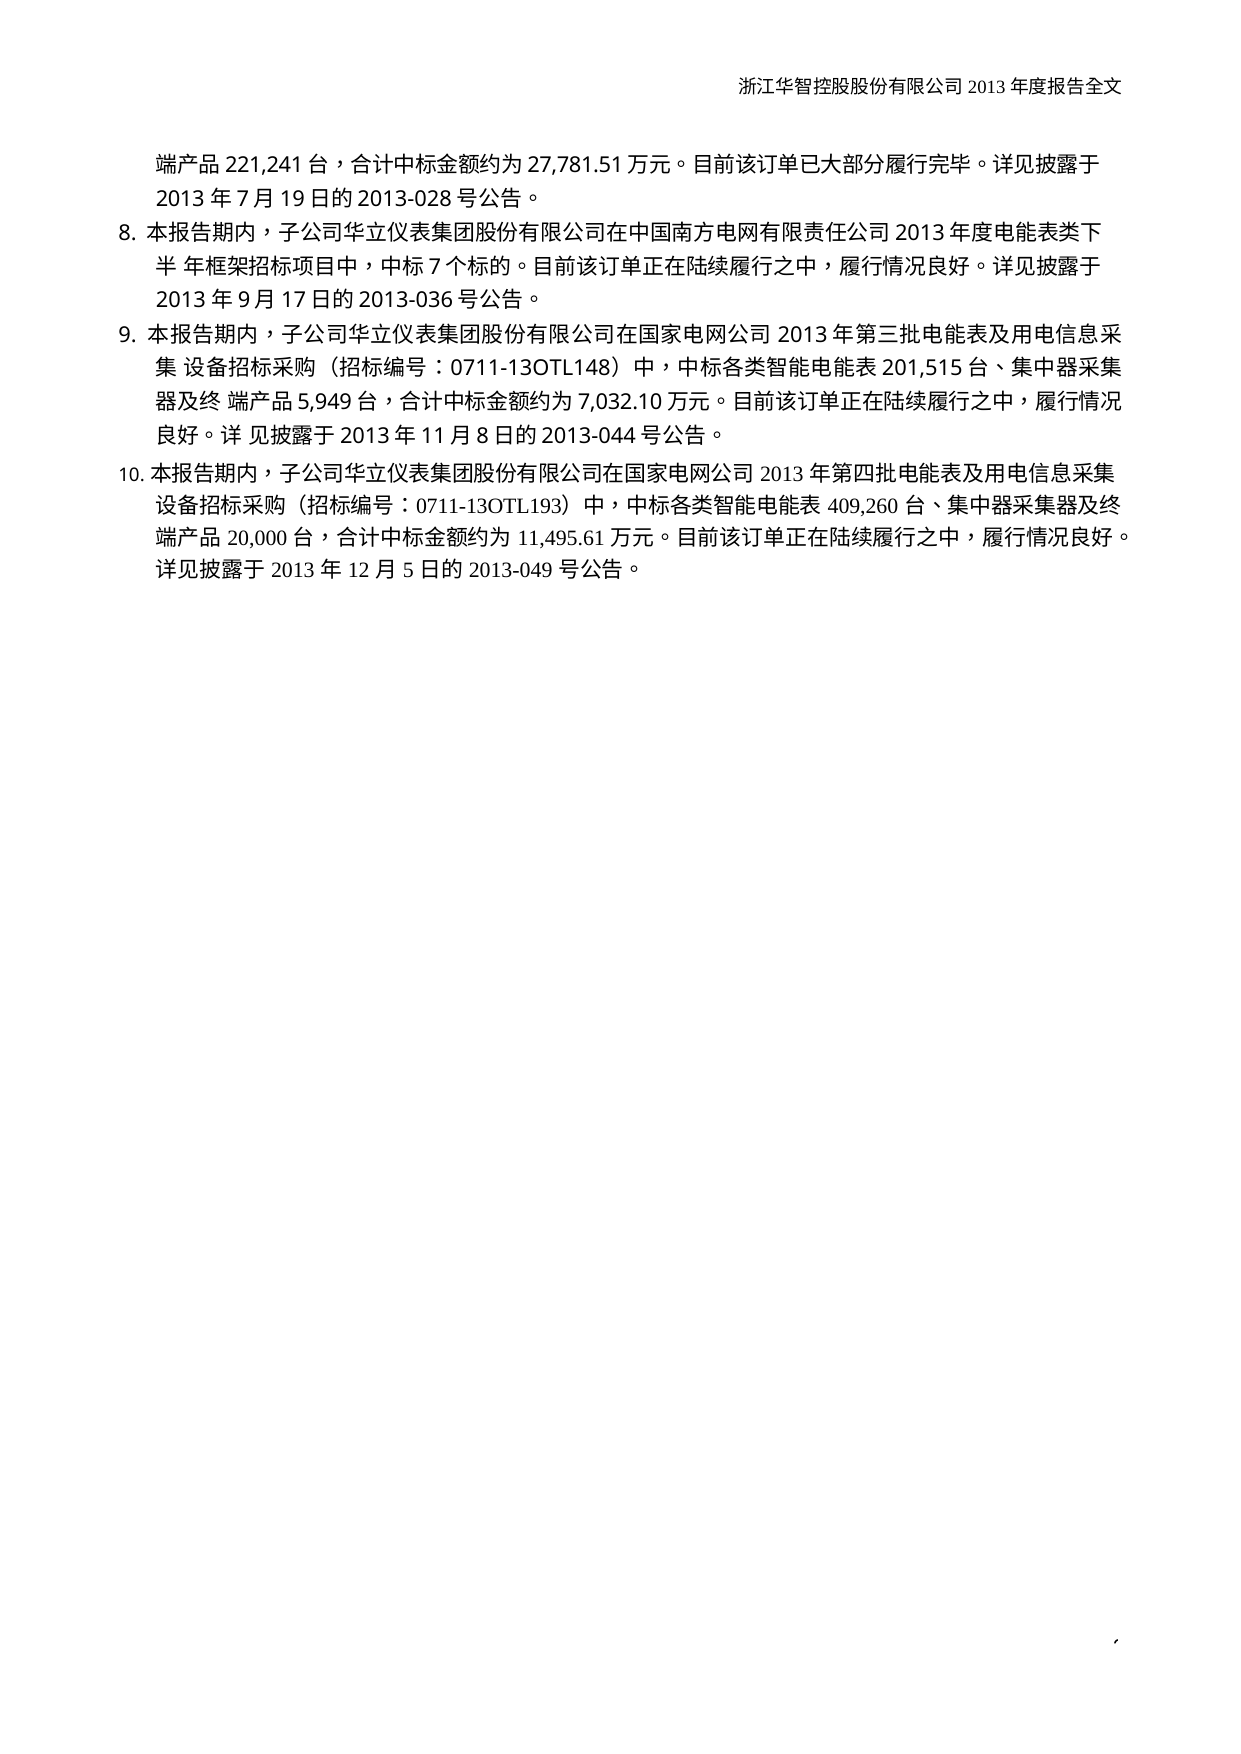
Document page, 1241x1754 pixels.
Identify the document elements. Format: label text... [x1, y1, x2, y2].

text 10. 本报告期内，子公司华立仪表集团股份有限公司在国家电网公司 2013 年第四批电能表及用电信息采集 [118, 458, 1144, 488]
text 设备招标采购（招标编号：0711-13OTL193）中，中标各类智能电能表 409,260 台、集中器采集器及终 [156, 490, 1144, 520]
text 9. 本报告期内，子公司华立仪表集团股份有限公司在国家电网公司2013年第三批电能表及用电信息采集 设备招标采购（招标编号：0711-13OTL148）中，中标各类智能电能表201,515台、集中器采集器及终 端产品5,949台，合计中标金额约为7,032.10万元。目前该订单正在陆续履行之中，履行情况良好。详 见披露于2013年11月8日的2013-044号公告。 [118, 319, 1122, 449]
text 端产品221,241台，合计中标金额约为27,781.51万元。目前该订单已大部分履行完毕。详见披露于2013 年7月19日的2013-028号公告。 [156, 149, 1123, 212]
text 详见披露于 2013 年 12 月 5 日的 2013-049 号公告。 [156, 554, 1144, 584]
text 8. 本报告期内，子公司华立仪表集团股份有限公司在中国南方电网有限责任公司2013年度电能表类下半 年框架招标项目中，中标7个标的。目前该订单正在陆续履行之中，履行情况良好。详见披露于2013 年9月17日的2013-036号公告。 [118, 217, 1118, 314]
text 端产品 20,000 台，合计中标金额约为 11,495.61 万元。目前该订单正在陆续履行之中，履行情况良好。 [156, 522, 1144, 552]
